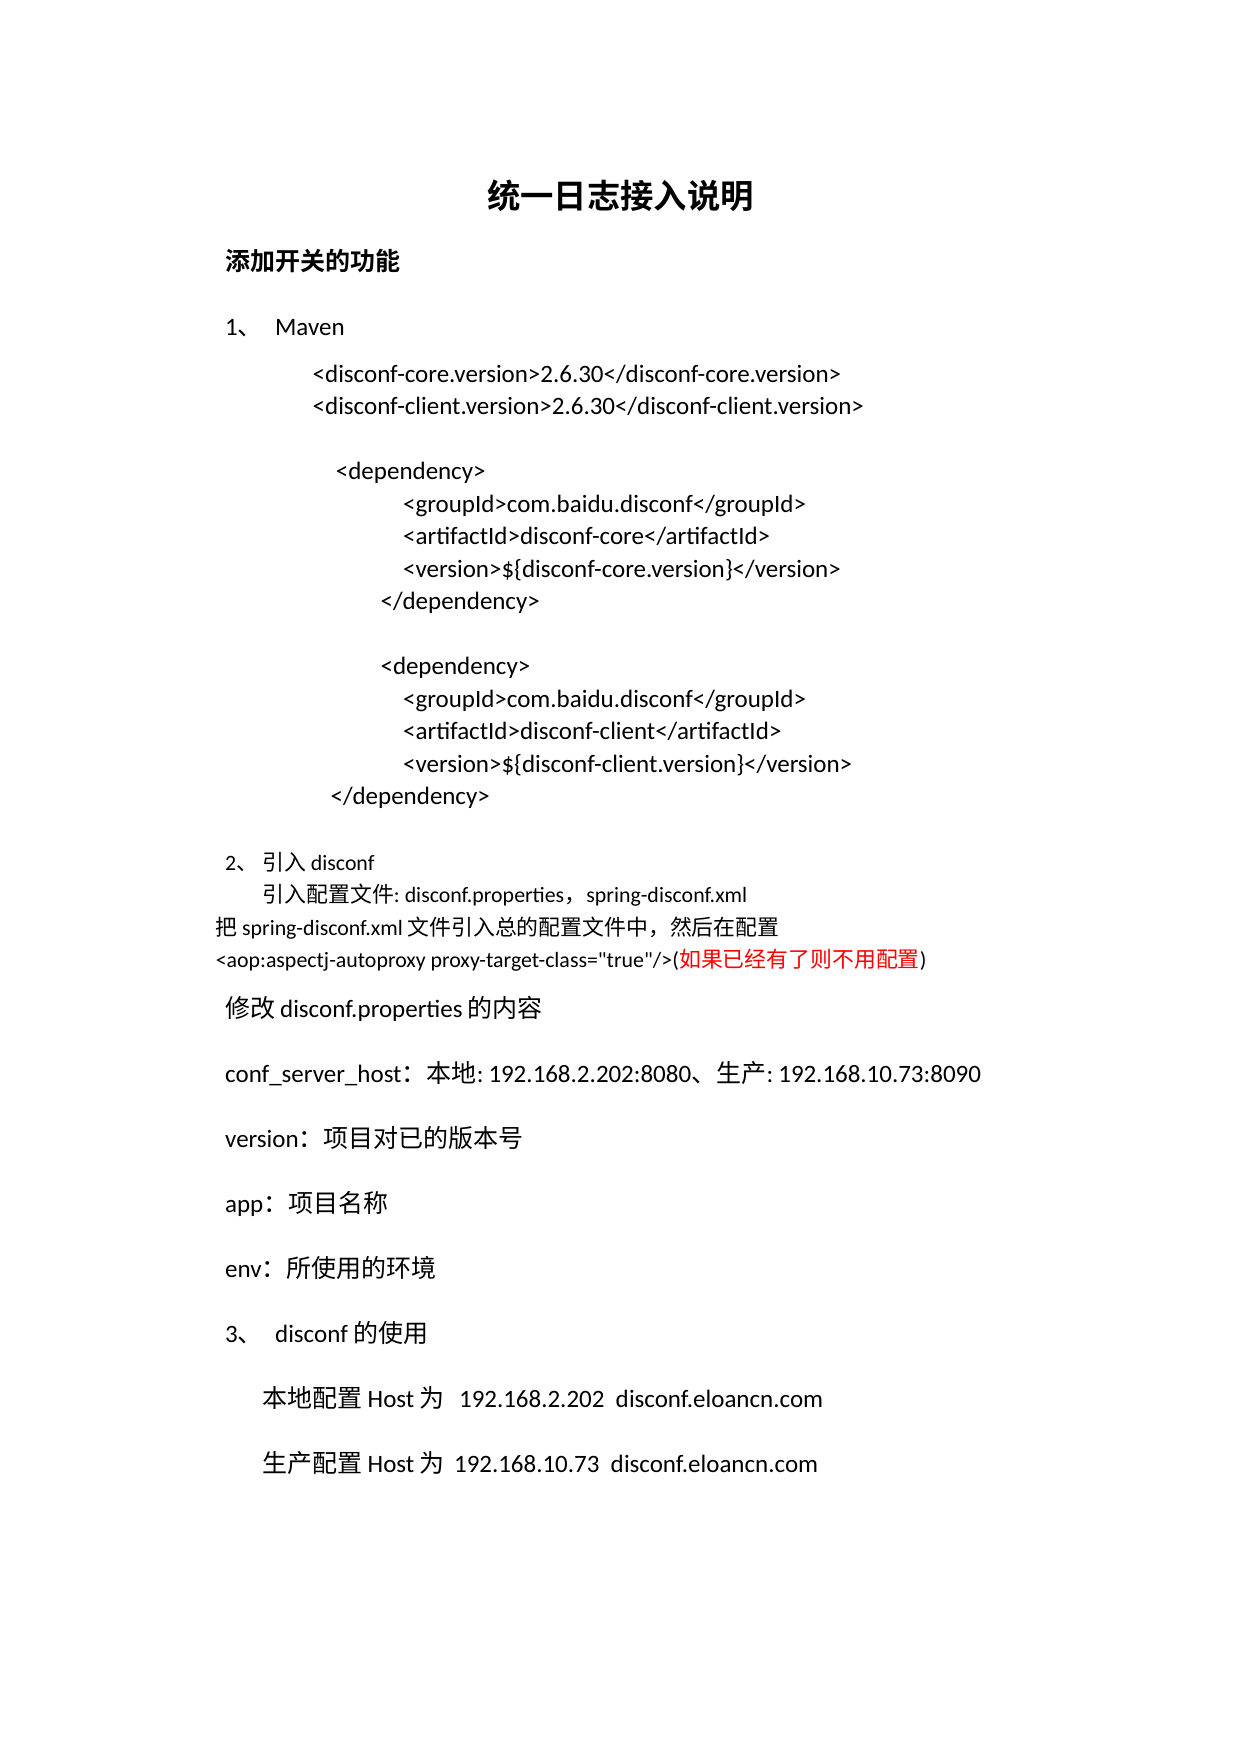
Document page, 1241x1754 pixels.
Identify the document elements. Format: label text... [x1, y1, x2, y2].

list <groupId>com.baidu.disconf</groupId> [262, 487, 1053, 519]
list </dependency> [262, 584, 1053, 617]
list <disconf-client.version>2.6.30</disconf-client.version> [262, 389, 1053, 422]
list <artifactId>disconf-core</artifactId> [262, 519, 1053, 552]
list <version>${disconf-client.version}</version> [262, 747, 1053, 779]
text env：所使用的环境 [187, 1234, 1053, 1299]
text 添加开关的功能 [187, 227, 1053, 292]
list <version>${disconf-core.version}</version> [262, 552, 1053, 584]
list <dependency> [262, 454, 1053, 487]
text 修改disconf.properties的内容 [187, 974, 1053, 1039]
list disconf的使用 [225, 1299, 1053, 1364]
text version：项目对已的版本号 [187, 1104, 1053, 1169]
list <disconf-core.version>2.6.30</disconf-core.version> [262, 357, 1053, 389]
text 统一日志接入说明 [187, 162, 1053, 227]
text conf_server_host：本地: 192.168.2.202:8080、生产: 192.168.10.73:8090 [187, 1039, 1053, 1104]
text app：项目名称 [187, 1169, 1053, 1234]
list </dependency> [262, 779, 1053, 812]
list <artifactId>disconf-client</artifactId> [262, 714, 1053, 747]
text 把spring-disconf.xml文件引入总的配置文件中，然后在配置 [187, 909, 1053, 942]
list Maven [225, 292, 1053, 357]
list 引入disconf [225, 844, 1053, 877]
list <groupId>com.baidu.disconf</groupId> [262, 682, 1053, 714]
list 引入配置文件: disconf.properties，spring-disconf.xml [262, 877, 1053, 909]
text <aop:aspectj-autoproxy proxy-target-class="true"/>(如果已经有了则不用配置) [187, 942, 1053, 974]
list 本地配置Host为 192.168.2.202 disconf.eloancn.com [262, 1364, 1053, 1429]
list <dependency> [262, 649, 1053, 682]
list 生产配置Host 为 192.168.10.73 disconf.eloancn.com [262, 1429, 1053, 1494]
